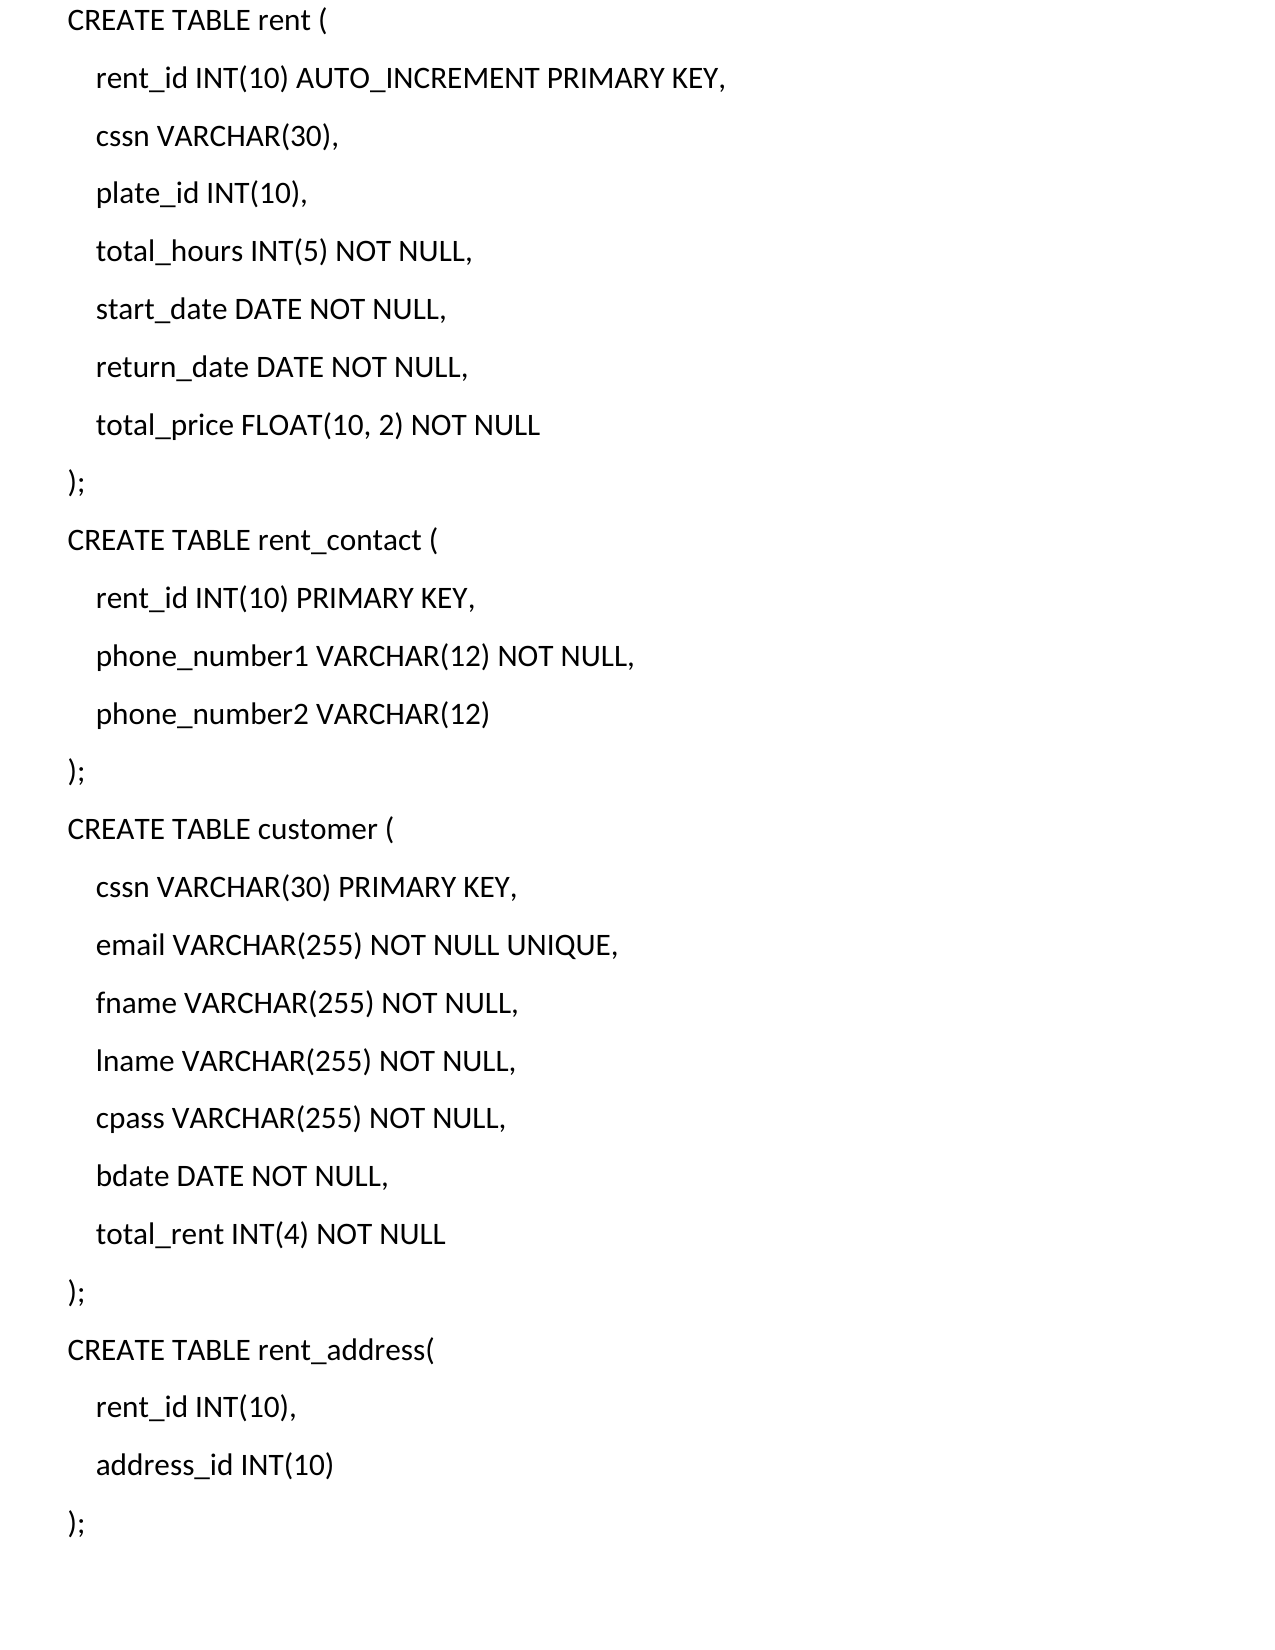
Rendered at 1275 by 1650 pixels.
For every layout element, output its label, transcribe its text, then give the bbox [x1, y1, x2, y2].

text CREATE TABLE rent_address( [67, 1330, 1207, 1368]
text total_price FLOAT(10, 2) NOT NULL [67, 405, 1207, 443]
text address_id INT(10) [67, 1445, 1207, 1483]
text total_hours INT(5) NOT NULL, [67, 231, 1207, 269]
text total_rent INT(4) NOT NULL [67, 1214, 1207, 1252]
text rent_id INT(10), [67, 1387, 1207, 1426]
text CREATE TABLE customer ( [67, 809, 1207, 847]
text ); [67, 1503, 1207, 1541]
text CREATE TABLE rent ( [67, 0, 1207, 38]
text start_date DATE NOT NULL, [67, 289, 1207, 327]
text phone_number1 VARCHAR(12) NOT NULL, [67, 636, 1207, 674]
text email VARCHAR(255) NOT NULL UNIQUE, [67, 925, 1207, 963]
text CREATE TABLE rent_contact ( [67, 520, 1207, 558]
text cpass VARCHAR(255) NOT NULL, [67, 1098, 1207, 1137]
text fname VARCHAR(255) NOT NULL, [67, 983, 1207, 1021]
text cssn VARCHAR(30) PRIMARY KEY, [67, 867, 1207, 905]
text return_date DATE NOT NULL, [67, 347, 1207, 385]
text lname VARCHAR(255) NOT NULL, [67, 1041, 1207, 1079]
text phone_number2 VARCHAR(12) [67, 694, 1207, 732]
text rent_id INT(10) PRIMARY KEY, [67, 578, 1207, 616]
text bdate DATE NOT NULL, [67, 1156, 1207, 1194]
text cssn VARCHAR(30), [67, 116, 1207, 154]
text ); [67, 1272, 1207, 1310]
text ); [67, 752, 1207, 790]
text ); [67, 462, 1207, 501]
text plate_id INT(10), [67, 173, 1207, 212]
text rent_id INT(10) AUTO_INCREMENT PRIMARY KEY, [67, 58, 1207, 96]
